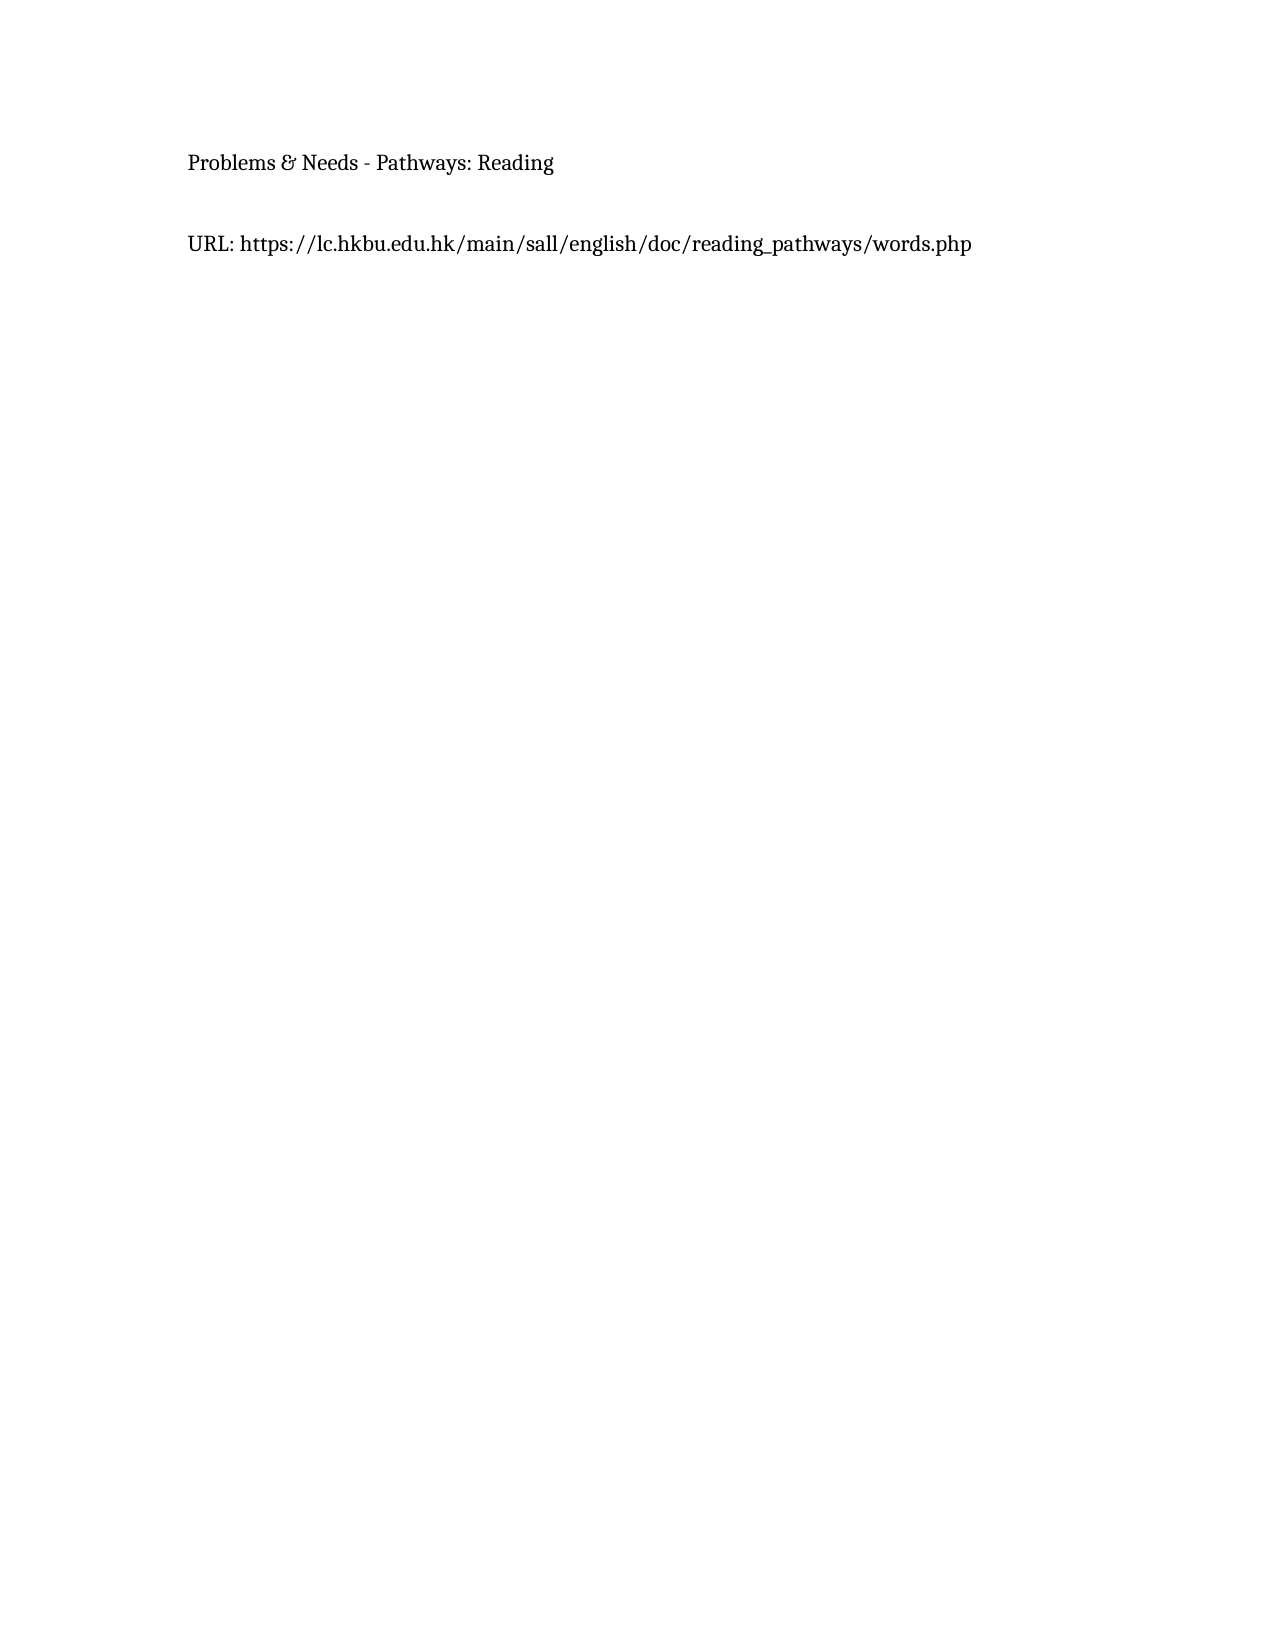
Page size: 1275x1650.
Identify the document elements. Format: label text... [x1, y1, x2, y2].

text URL: https://lc.hkbu.edu.hk/main/sall/english/doc/reading_pathways/words.php [187, 231, 1087, 288]
text Problems & Needs - Pathways: Reading [187, 150, 1087, 207]
